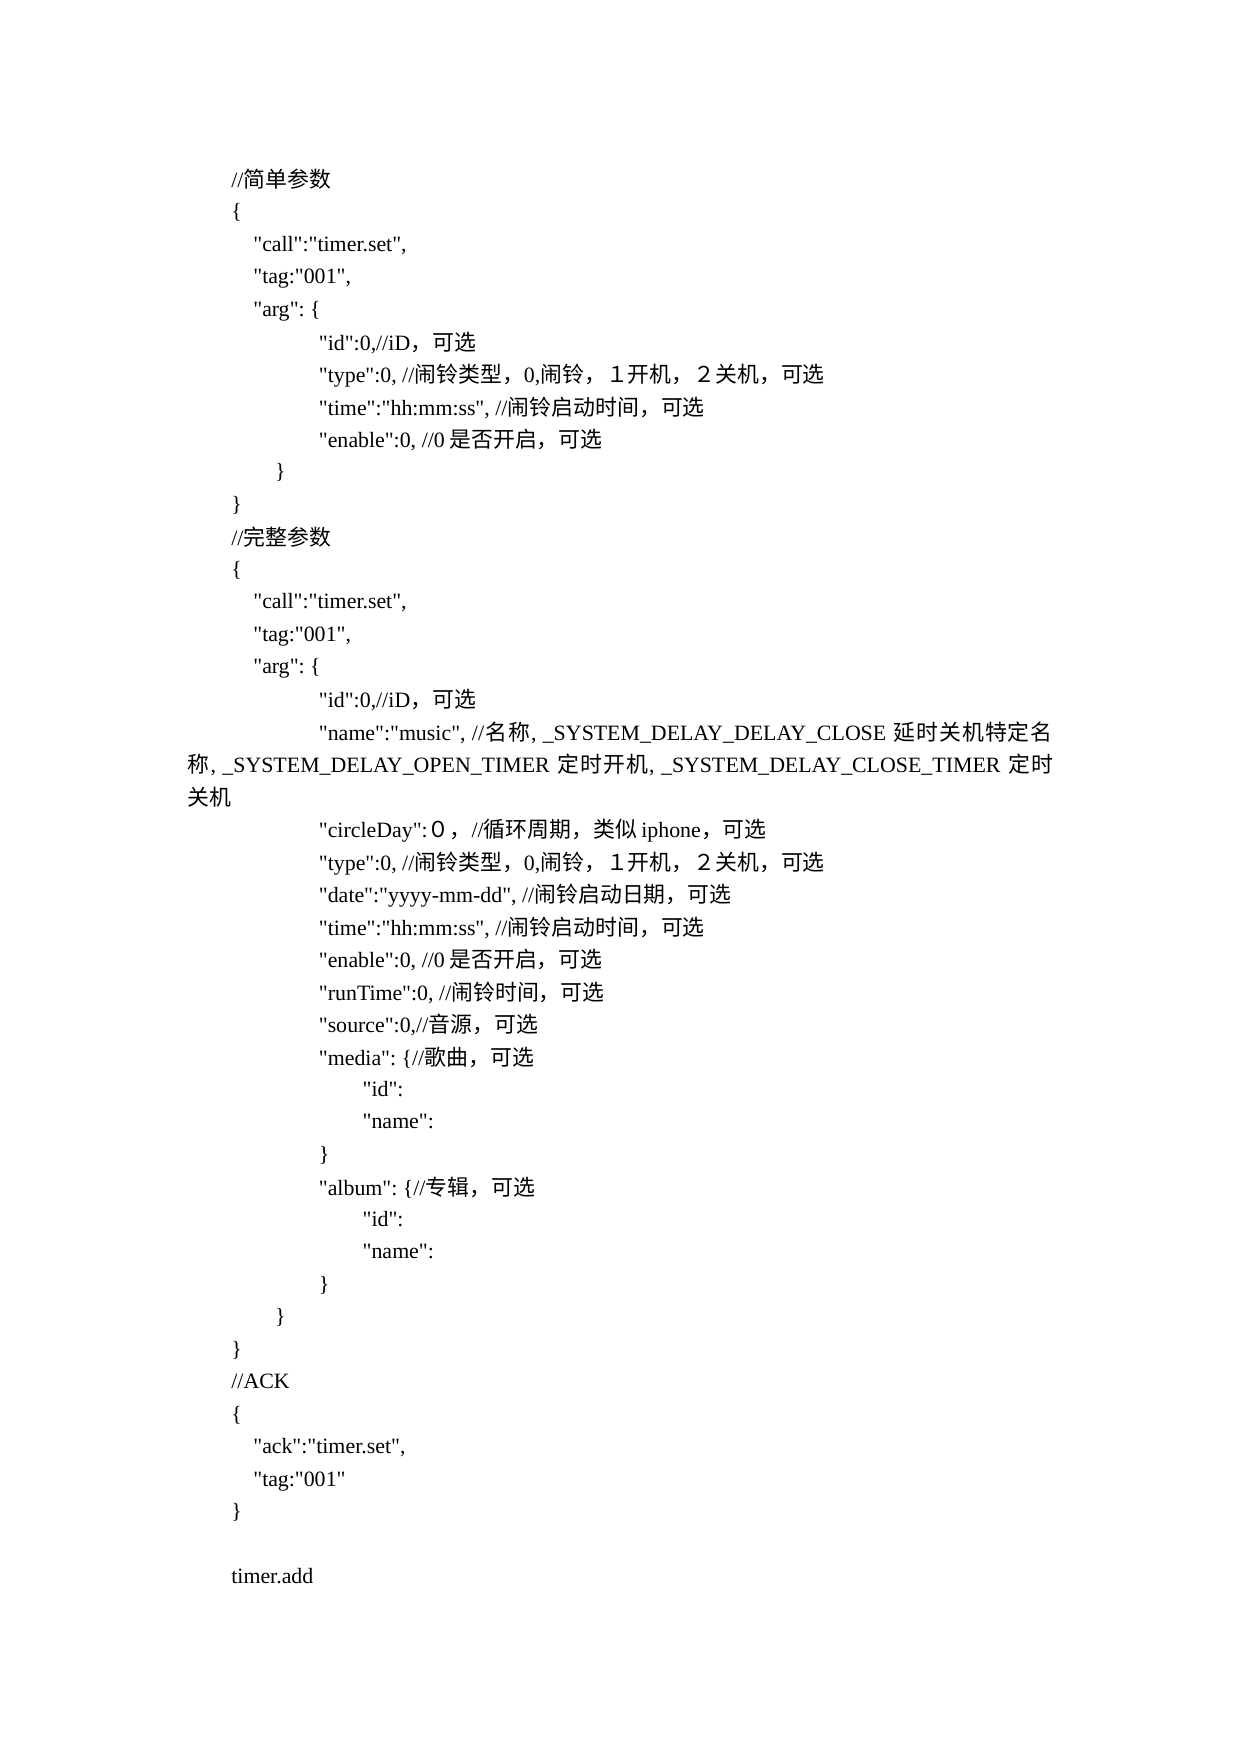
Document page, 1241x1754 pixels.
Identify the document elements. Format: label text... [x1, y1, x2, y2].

text //简单参数 [187, 162, 1053, 194]
text "id":0,//iD，可选 [187, 324, 1053, 357]
text } [187, 487, 1053, 519]
text "name": [187, 1104, 1053, 1137]
text "arg": { [187, 292, 1053, 324]
text "enable":0, //0是否开启，可选 [187, 422, 1053, 454]
text { [187, 552, 1053, 584]
text "time":"hh:mm:ss", //闹铃启动时间，可选 [187, 389, 1053, 422]
text } [187, 1267, 1053, 1299]
text //ACK [187, 1364, 1053, 1397]
text "album": {//专辑，可选 [187, 1169, 1053, 1202]
text "enable":0, //0是否开启，可选 [187, 942, 1053, 974]
text "runTime":0, //闹铃时间，可选 [187, 974, 1053, 1007]
text } [187, 1332, 1053, 1364]
text "id": [187, 1202, 1053, 1234]
text "media": {//歌曲，可选 [187, 1039, 1053, 1072]
text "call":"timer.set", [187, 227, 1053, 259]
text //完整参数 [187, 519, 1053, 552]
text } [187, 454, 1053, 487]
text { [187, 1397, 1053, 1429]
text "circleDay":０，//循环周期，类似iphone，可选 [187, 812, 1053, 844]
text "tag:"001", [187, 617, 1053, 649]
text "time":"hh:mm:ss", //闹铃启动时间，可选 [187, 909, 1053, 942]
text "id": [187, 1072, 1053, 1104]
text "type":0, //闹铃类型，0,闹铃，１开机，２关机，可选 [187, 357, 1053, 389]
text } [187, 1137, 1053, 1169]
text "name": [187, 1234, 1053, 1267]
text "arg": { [187, 649, 1053, 682]
text } [187, 1494, 1053, 1527]
text "name":"music", //名称, _SYSTEM_DELAY_DELAY_CLOSE 延时关机特定名称, _SYSTEM_DELAY_OPEN_TIMER 定时开机, _SYSTEM_DELAY_CLOSE_TIMER 定时关机 [187, 714, 1053, 812]
text "tag:"001", [187, 259, 1053, 292]
text } [187, 1299, 1053, 1332]
text "tag:"001" [187, 1462, 1053, 1494]
text "ack":"timer.set", [187, 1429, 1053, 1462]
text "source":0,//音源，可选 [187, 1007, 1053, 1039]
text timer.add [187, 1559, 1053, 1592]
text { [187, 194, 1053, 227]
text "id":0,//iD，可选 [187, 682, 1053, 714]
text "call":"timer.set", [187, 584, 1053, 617]
text "type":0, //闹铃类型，0,闹铃，１开机，２关机，可选 [187, 844, 1053, 877]
text "date":"yyyy-mm-dd", //闹铃启动日期，可选 [187, 877, 1053, 909]
